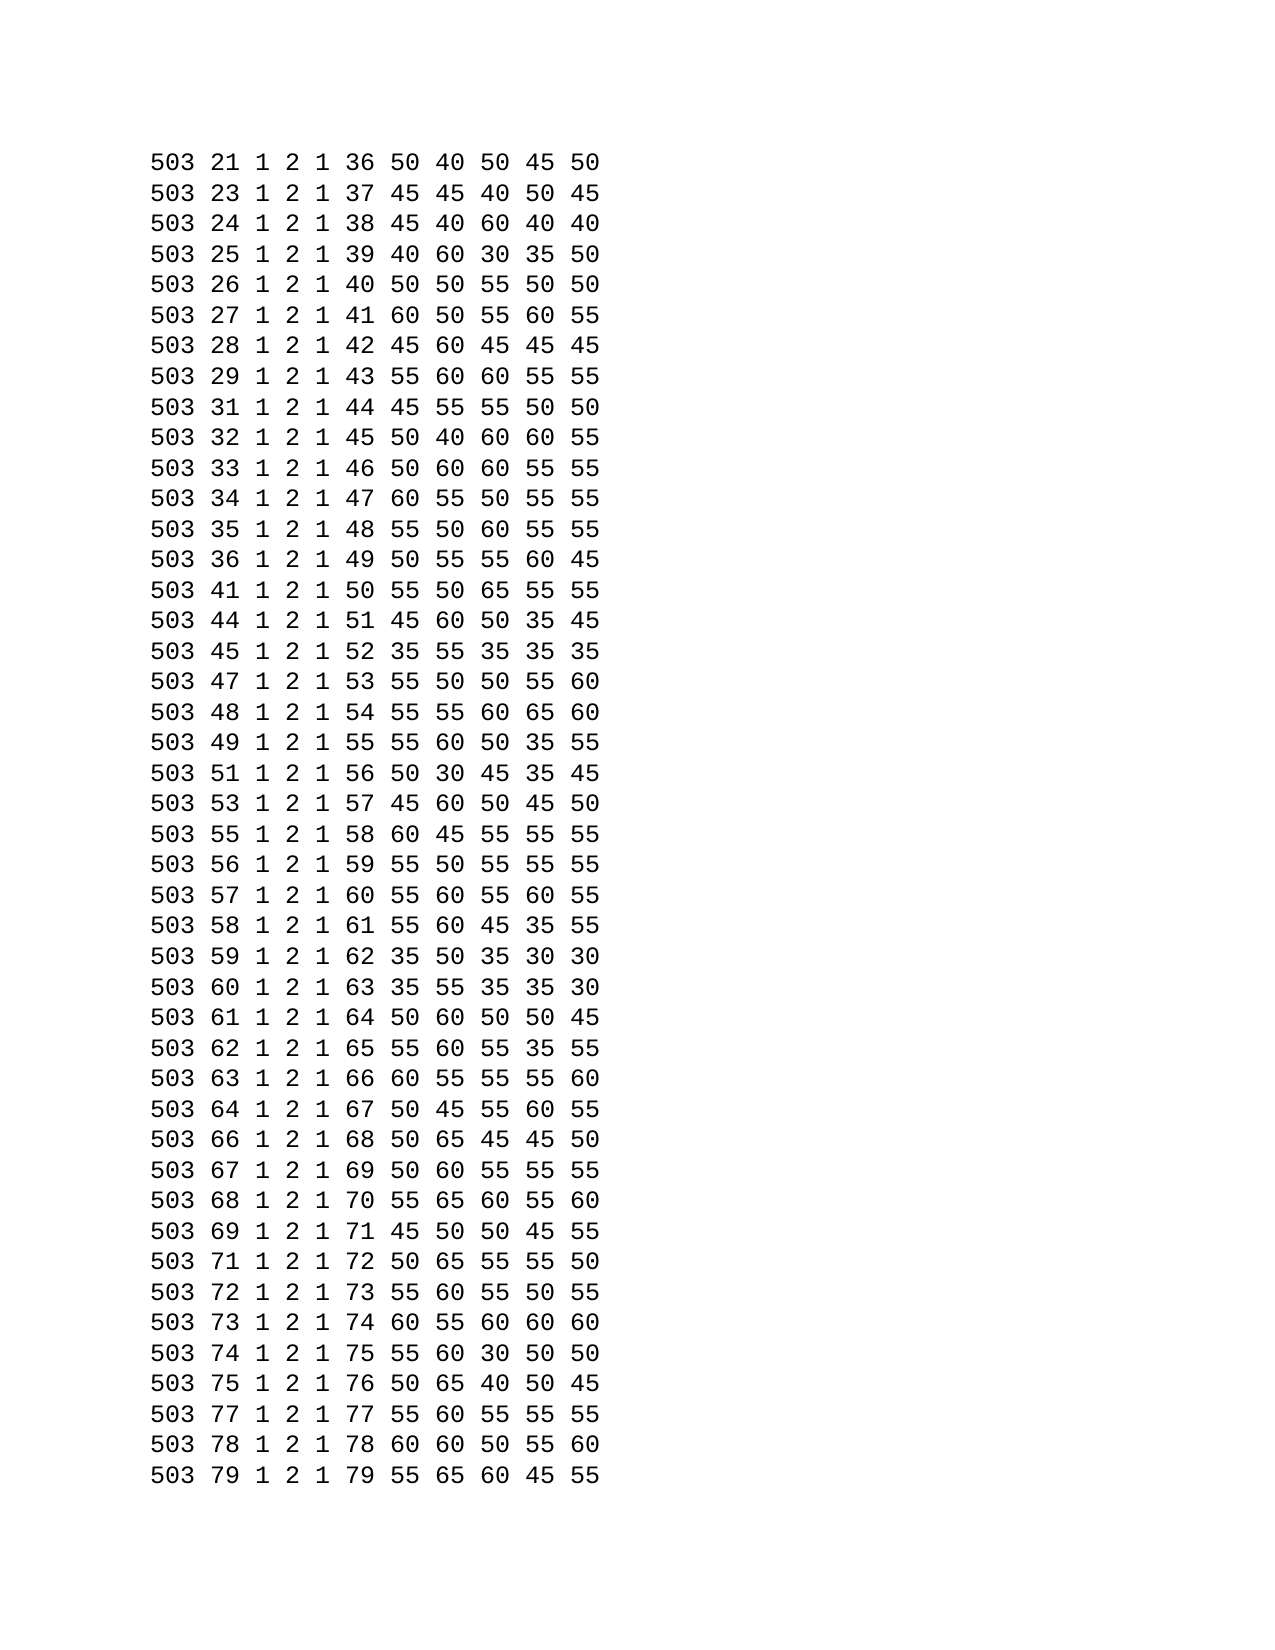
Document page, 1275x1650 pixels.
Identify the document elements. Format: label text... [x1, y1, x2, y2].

text 503 67 1 2 1 69 50 60 55 55 55 [150, 1157, 1125, 1186]
text 503 24 1 2 1 38 45 40 60 40 40 [150, 211, 1125, 239]
text 503 66 1 2 1 68 50 65 45 45 50 [150, 1127, 1125, 1155]
text 503 21 1 2 1 36 50 40 50 45 50 [150, 150, 1125, 178]
text 503 51 1 2 1 56 50 30 45 35 45 [150, 760, 1125, 789]
text 503 56 1 2 1 59 55 50 55 55 55 [150, 852, 1125, 880]
text 503 74 1 2 1 75 55 60 30 50 50 [150, 1340, 1125, 1369]
text 503 53 1 2 1 57 45 60 50 45 50 [150, 791, 1125, 819]
text 503 58 1 2 1 61 55 60 45 35 55 [150, 913, 1125, 941]
text 503 57 1 2 1 60 55 60 55 60 55 [150, 882, 1125, 911]
text 503 23 1 2 1 37 45 45 40 50 45 [150, 181, 1125, 209]
text 503 75 1 2 1 76 50 65 40 50 45 [150, 1371, 1125, 1399]
text 503 69 1 2 1 71 45 50 50 45 55 [150, 1218, 1125, 1247]
text 503 45 1 2 1 52 35 55 35 35 35 [150, 638, 1125, 667]
text 503 27 1 2 1 41 60 50 55 60 55 [150, 303, 1125, 331]
text 503 71 1 2 1 72 50 65 55 55 50 [150, 1249, 1125, 1277]
text 503 29 1 2 1 43 55 60 60 55 55 [150, 364, 1125, 392]
text 503 78 1 2 1 78 60 60 50 55 60 [150, 1432, 1125, 1460]
text 503 79 1 2 1 79 55 65 60 45 55 [150, 1462, 1125, 1491]
text 503 25 1 2 1 39 40 60 30 35 50 [150, 242, 1125, 270]
text 503 60 1 2 1 63 35 55 35 35 30 [150, 974, 1125, 1002]
text 503 73 1 2 1 74 60 55 60 60 60 [150, 1310, 1125, 1338]
text 503 44 1 2 1 51 45 60 50 35 45 [150, 608, 1125, 636]
text 503 47 1 2 1 53 55 50 50 55 60 [150, 669, 1125, 697]
text 503 77 1 2 1 77 55 60 55 55 55 [150, 1401, 1125, 1430]
text 503 26 1 2 1 40 50 50 55 50 50 [150, 272, 1125, 300]
text 503 31 1 2 1 44 45 55 55 50 50 [150, 394, 1125, 422]
text 503 36 1 2 1 49 50 55 55 60 45 [150, 547, 1125, 575]
text 503 55 1 2 1 58 60 45 55 55 55 [150, 821, 1125, 850]
text 503 32 1 2 1 45 50 40 60 60 55 [150, 425, 1125, 453]
text 503 48 1 2 1 54 55 55 60 65 60 [150, 699, 1125, 728]
text 503 59 1 2 1 62 35 50 35 30 30 [150, 943, 1125, 972]
text 503 68 1 2 1 70 55 65 60 55 60 [150, 1188, 1125, 1216]
text 503 41 1 2 1 50 55 50 65 55 55 [150, 577, 1125, 606]
text 503 49 1 2 1 55 55 60 50 35 55 [150, 730, 1125, 758]
text 503 28 1 2 1 42 45 60 45 45 45 [150, 333, 1125, 361]
text 503 33 1 2 1 46 50 60 60 55 55 [150, 455, 1125, 483]
text 503 63 1 2 1 66 60 55 55 55 60 [150, 1066, 1125, 1094]
text 503 64 1 2 1 67 50 45 55 60 55 [150, 1096, 1125, 1124]
text 503 35 1 2 1 48 55 50 60 55 55 [150, 516, 1125, 544]
text 503 61 1 2 1 64 50 60 50 50 45 [150, 1004, 1125, 1033]
text 503 62 1 2 1 65 55 60 55 35 55 [150, 1035, 1125, 1063]
text 503 34 1 2 1 47 60 55 50 55 55 [150, 486, 1125, 514]
text 503 72 1 2 1 73 55 60 55 50 55 [150, 1279, 1125, 1308]
